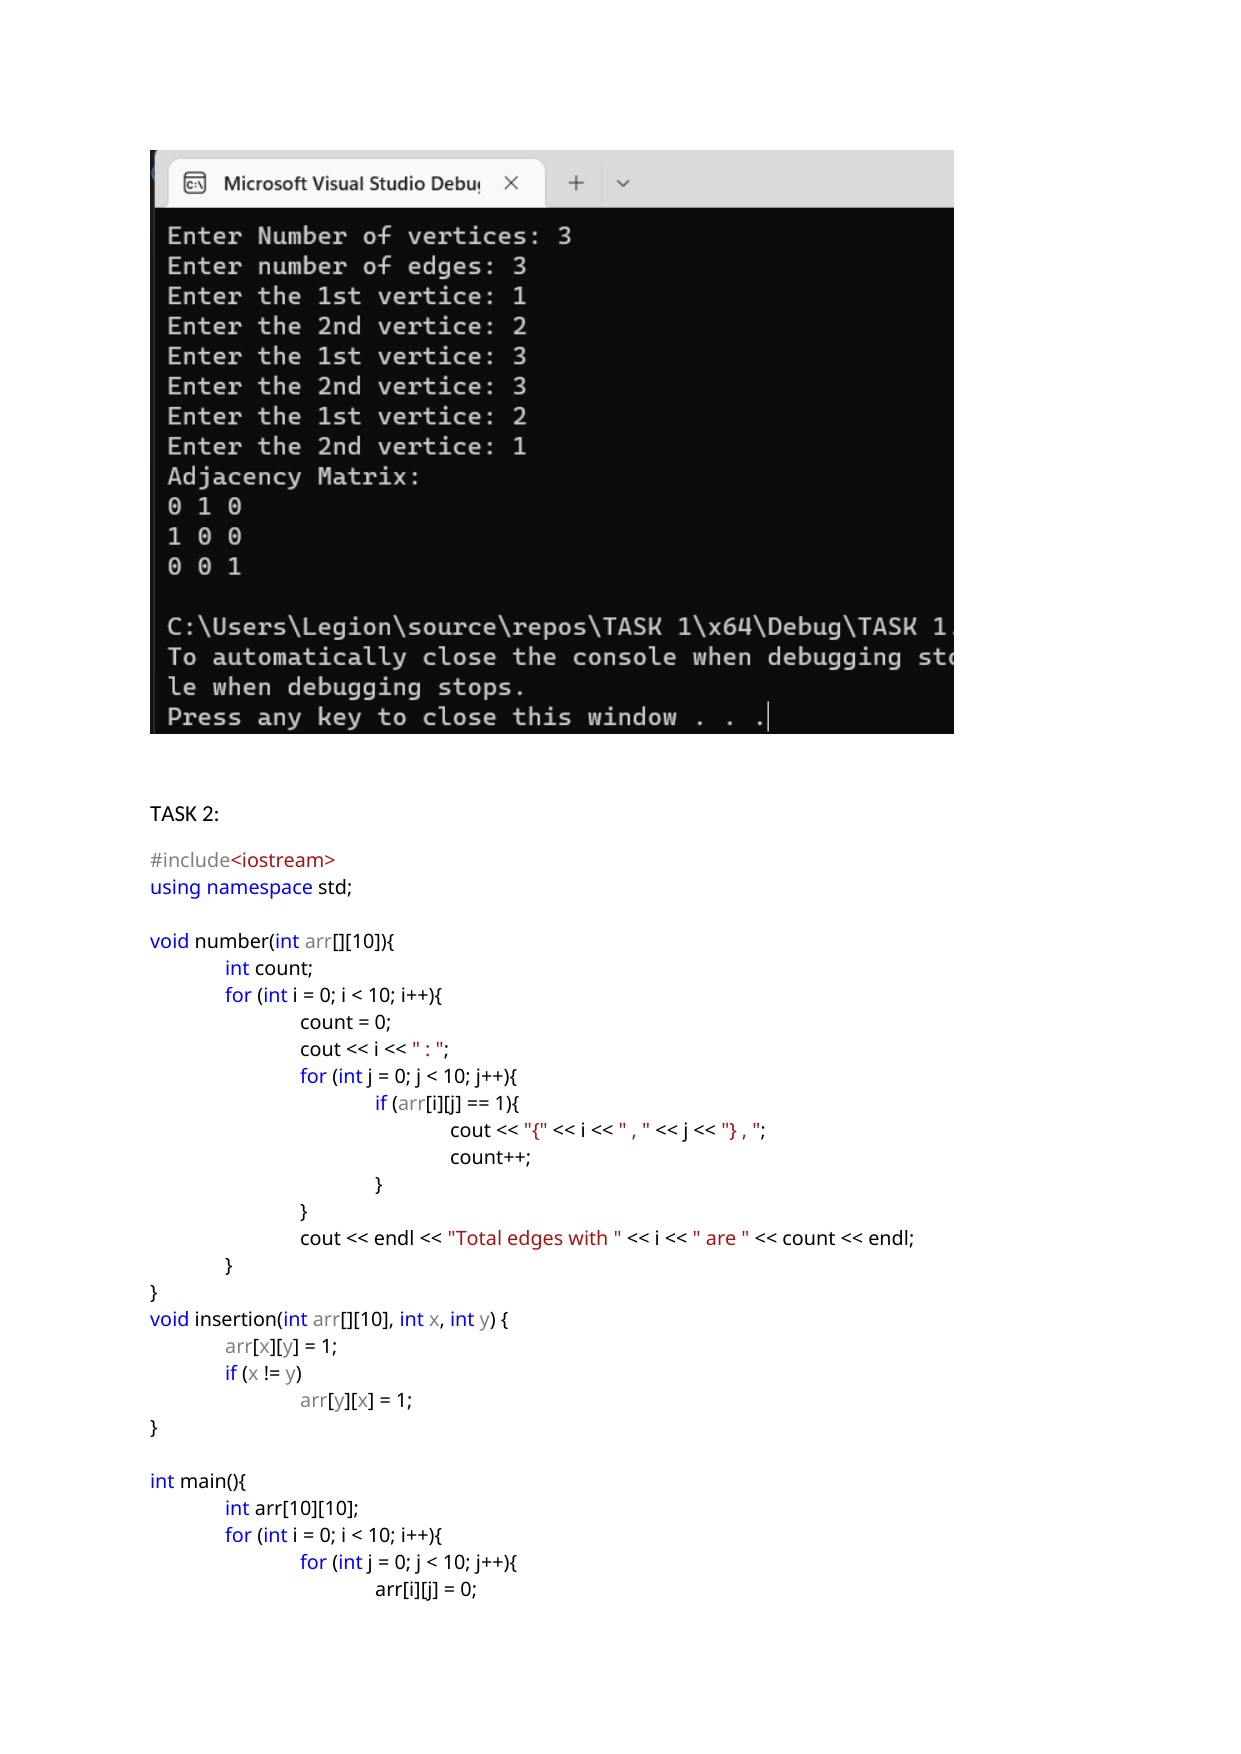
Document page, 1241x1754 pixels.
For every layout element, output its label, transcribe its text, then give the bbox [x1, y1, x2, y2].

text int main(){ [150, 1467, 1090, 1494]
text cout << endl << "Total edges with " << i << " are " << count << endl; [150, 1224, 1090, 1251]
text } [150, 1278, 1090, 1305]
text cout << "{" << i << " , " << j << "} , "; [150, 1116, 1090, 1143]
text void insertion(int arr[][10], int x, int y) { [150, 1305, 1090, 1332]
text if (x != y) [150, 1359, 1090, 1386]
text if (arr[i][j] == 1){ [150, 1089, 1090, 1116]
text #include<iostream> [150, 846, 1090, 873]
text } [150, 1170, 1090, 1197]
text for (int j = 0; j < 10; j++){ [150, 1548, 1090, 1575]
text cout << i << " : "; [150, 1035, 1090, 1062]
text using namespace std; [150, 873, 1090, 900]
text void number(int arr[][10]){ [150, 927, 1090, 954]
picture [150, 150, 954, 734]
text arr[x][y] = 1; [150, 1332, 1090, 1359]
text TASK 2: [150, 799, 1090, 828]
text for (int j = 0; j < 10; j++){ [150, 1062, 1090, 1089]
text } [150, 1413, 1090, 1440]
text arr[y][x] = 1; [150, 1386, 1090, 1413]
text count = 0; [150, 1008, 1090, 1035]
text count++; [150, 1143, 1090, 1170]
text } [150, 1251, 1090, 1278]
text int count; [150, 954, 1090, 981]
text for (int i = 0; i < 10; i++){ [150, 981, 1090, 1008]
text arr[i][j] = 0; [150, 1575, 1090, 1602]
text for (int i = 0; i < 10; i++){ [150, 1521, 1090, 1548]
text int arr[10][10]; [150, 1494, 1090, 1521]
text } [150, 1197, 1090, 1224]
